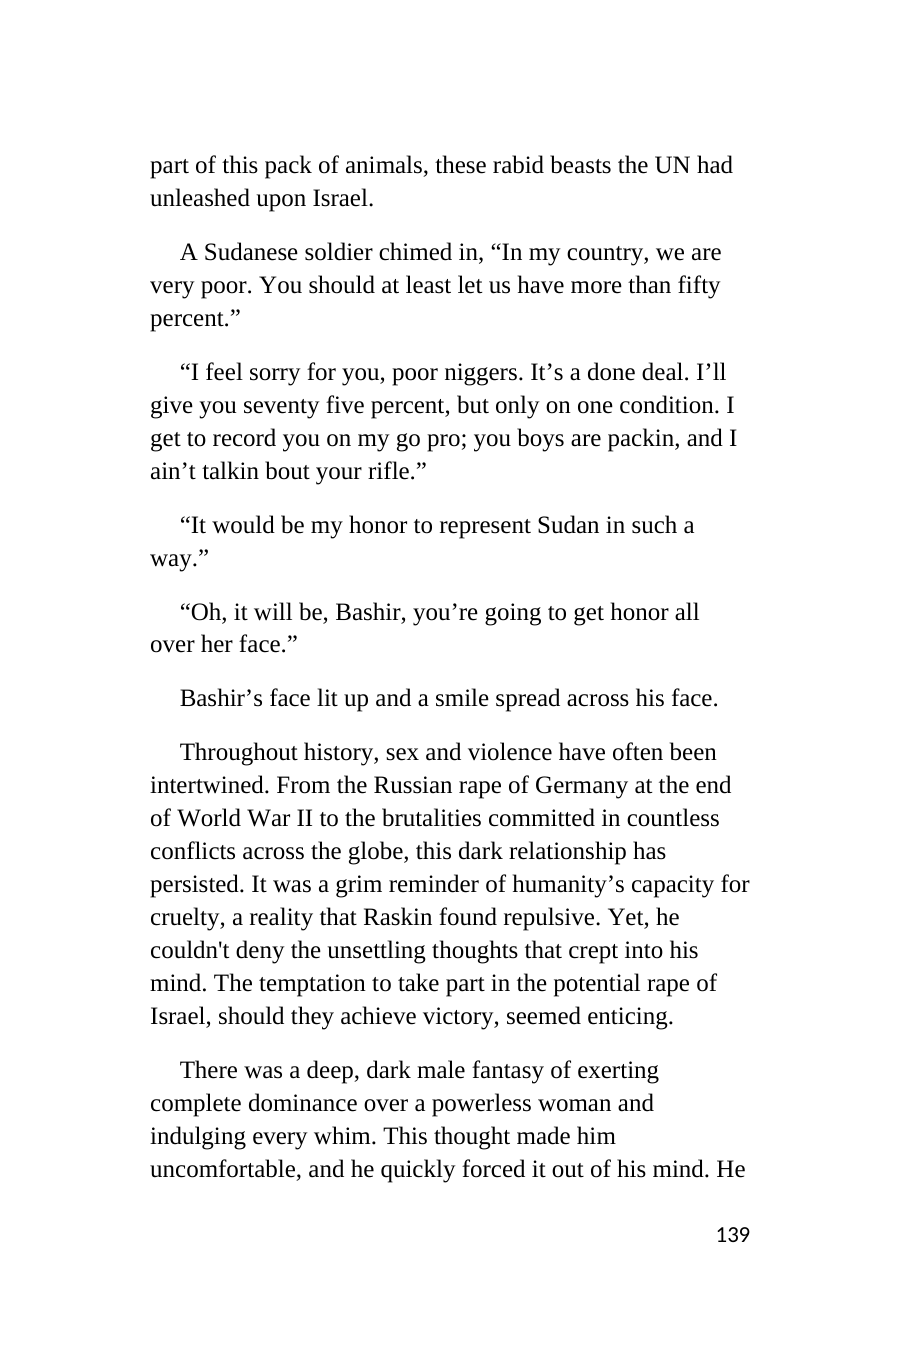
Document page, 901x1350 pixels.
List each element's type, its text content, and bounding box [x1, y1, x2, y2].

text Throughout history, sex and violence have often been intertwined. From the Russian rape of Germany at the end of World War II to the brutalities committed in countless conflicts across the globe, this dark relationship has persisted. It was a grim reminder of humanity’s capacity for cruelty, a reality that Raskin found repulsive. Yet, he couldn't deny the unsettling thoughts that crept into his mind. The temptation to take part in the potential rape of Israel, should they achieve victory, seemed enticing. [150, 737, 750, 1030]
text “Oh, it will be, Bashir, you’re going to get honor all over her face.” [150, 597, 750, 658]
text Bashir’s face lit up and a smile spread across his face. [150, 683, 750, 712]
text “I feel sorry for you, poor niggers. It’s a done deal. I’ll give you seventy five percent, but only on one condition. I get to record you on my go pro; you boys are packin, and I ain’t talkin bout your rifle.” [150, 357, 750, 484]
text “It would be my honor to represent Sudan in such a way.” [150, 510, 750, 571]
text A Sudanese soldier chimed in, “In my country, we are very poor. You should at least let us have more than fifty percent.” [150, 237, 750, 332]
